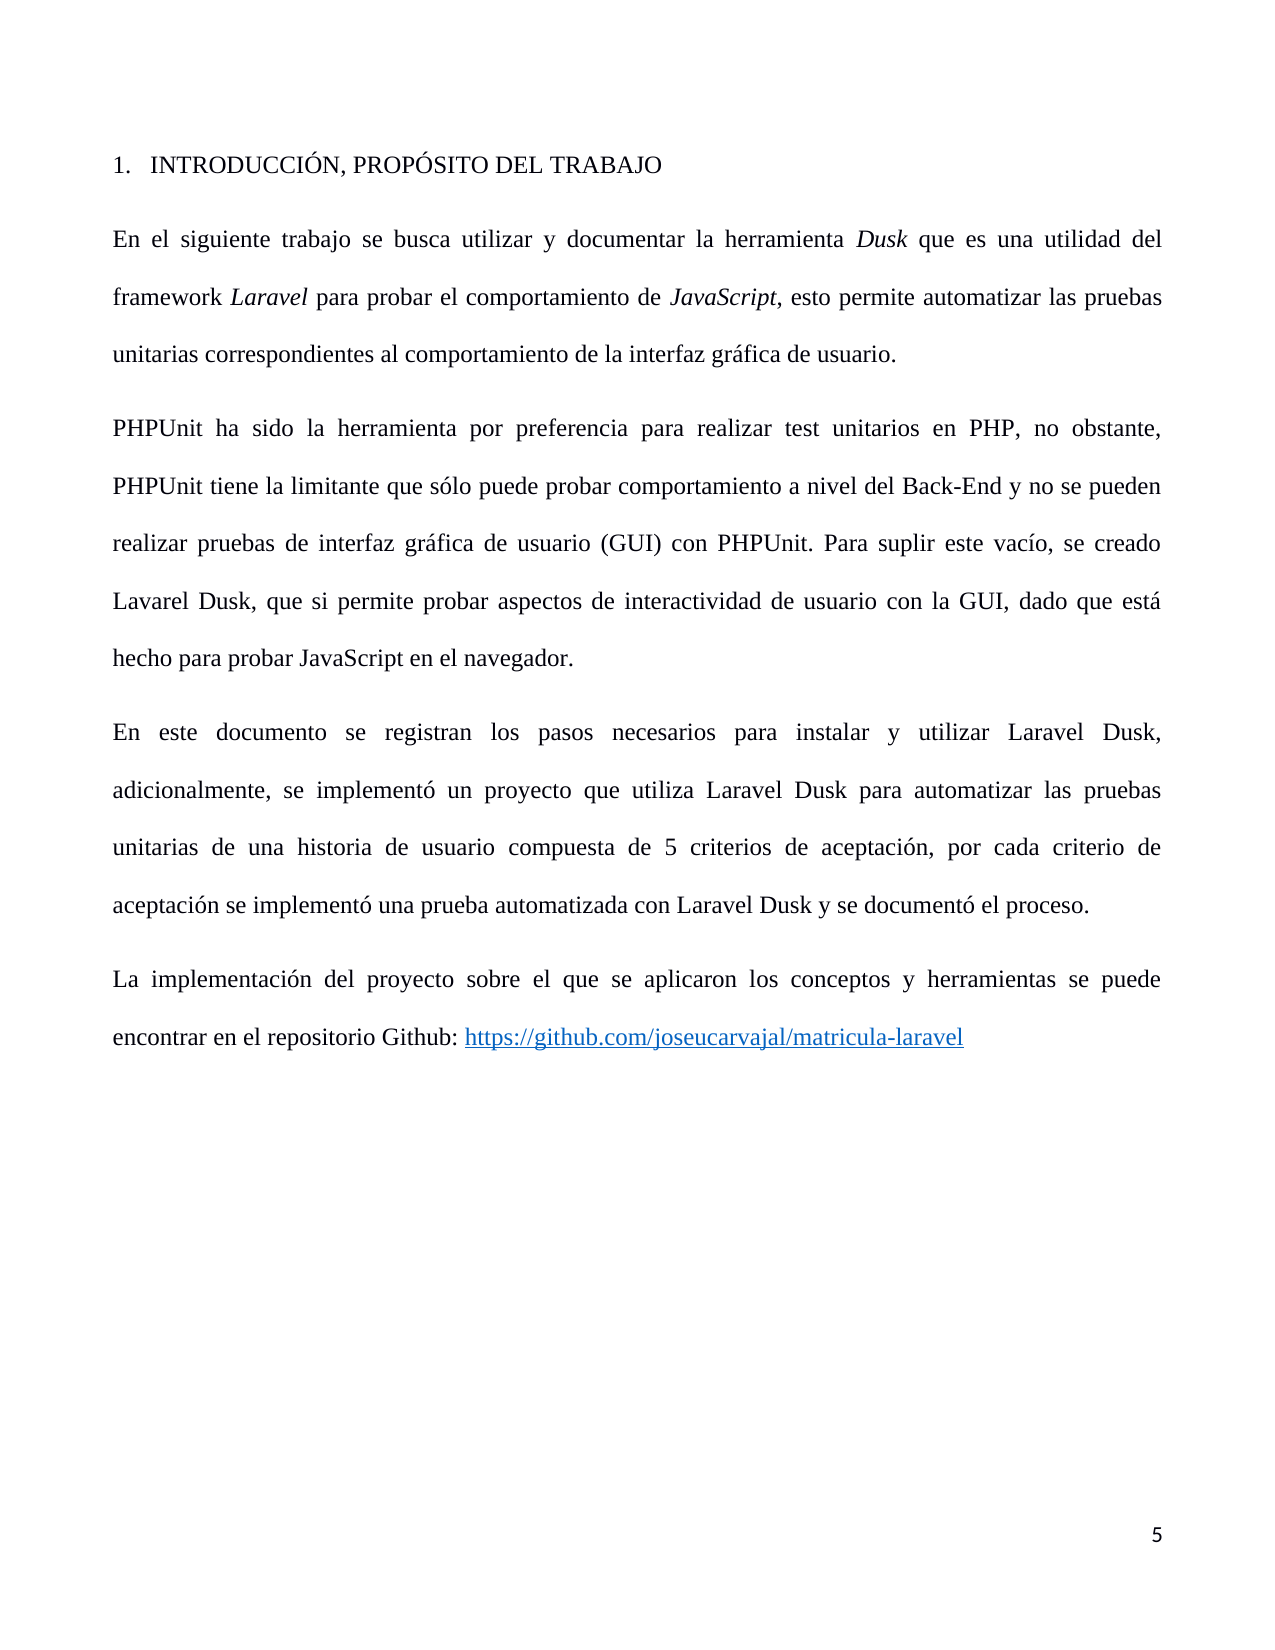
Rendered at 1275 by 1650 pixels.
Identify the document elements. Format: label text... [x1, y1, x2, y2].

text PHPUnit ha sido la herramienta por preferencia para realizar test unitarios en PHP, no obstante, PHPUnit tiene la limitante que sólo puede probar comportamiento a nivel del Back-End y no se pueden realizar pruebas de interfaz gráfica de usuario (GUI) con PHPUnit. Para suplir este vacío, se creado Lavarel Dusk, que si permite probar aspectos de interactividad de usuario con la GUI, dado que está hecho para probar JavaScript en el navegador. [112, 413, 1162, 672]
text La implementación del proyecto sobre el que se aplicaron los conceptos y herramientas se puede encontrar en el repositorio Github: https://github.com/joseucarvajal/matricula-laravel [112, 964, 1162, 1050]
text En este documento se registran los pasos necesarios para instalar y utilizar Laravel Dusk, adicionalmente, se implementó un proyecto que utiliza Laravel Dusk para automatizar las pruebas unitarias de una historia de usuario compuesta de 5 criterios de aceptación, por cada criterio de aceptación se implementó una prueba automatizada con Laravel Dusk y se documentó el proceso. [112, 717, 1162, 919]
text En el siguiente trabajo se busca utilizar y documentar la herramienta Dusk que es una utilidad del framework Laravel para probar el comportamiento de JavaScript, esto permite automatizar las pruebas unitarias correspondientes al comportamiento de la interfaz gráfica de usuario. [112, 224, 1162, 368]
list INTRODUCCIÓN, PROPÓSITO DEL TRABAJO [112, 150, 1162, 179]
